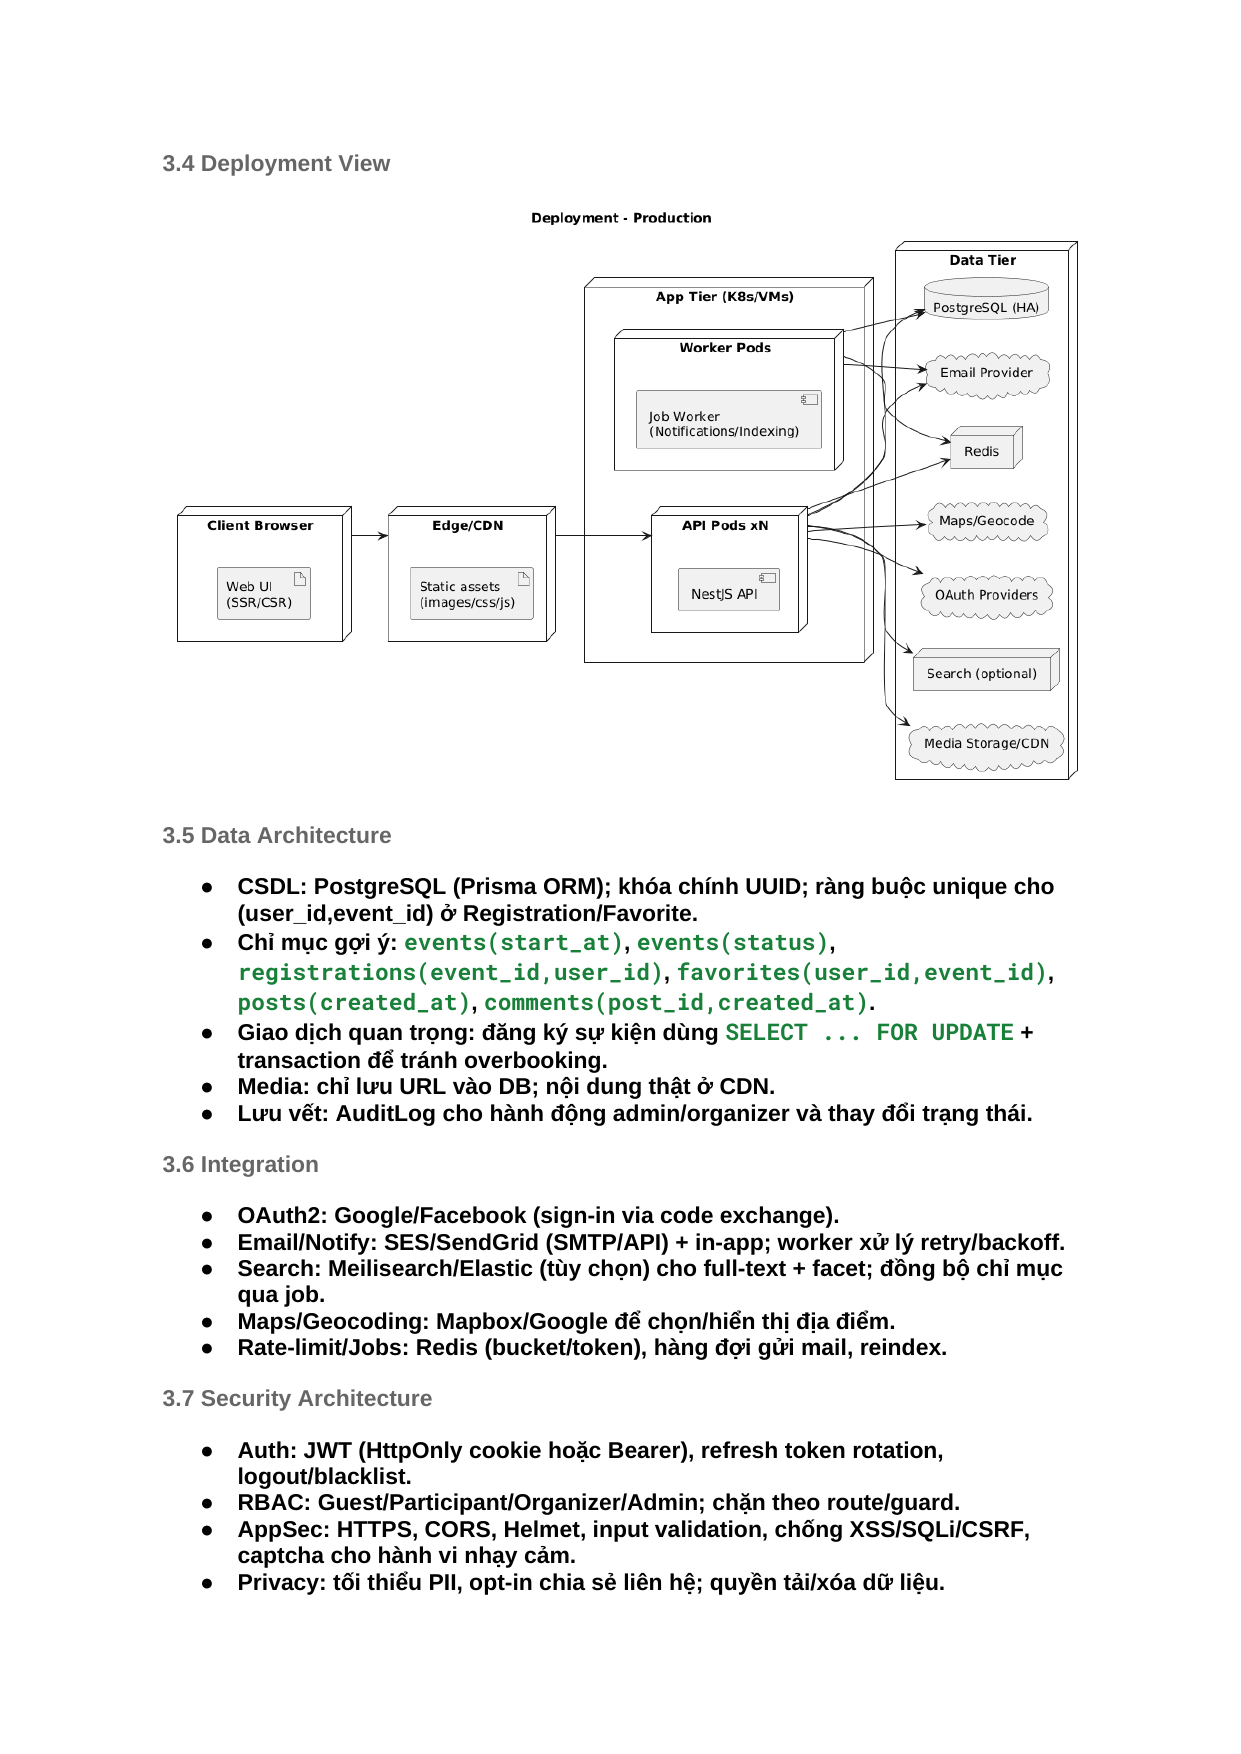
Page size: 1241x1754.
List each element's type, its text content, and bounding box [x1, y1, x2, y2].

list Auth: JWT (HttpOnly cookie hoặc Bearer), refresh token rotation, logout/blacklist. [200, 1437, 1090, 1489]
list Email/Notify: SES/SendGrid (SMTP/API) + in-app; worker xử lý retry/backoff. [200, 1228, 1090, 1255]
subtitle 3.4 Deployment View [162, 150, 1090, 176]
list Media: chỉ lưu URL vào DB; nội dung thật ở CDN. [200, 1073, 1090, 1099]
list Search: Meilisearch/Elastic (tùy chọn) cho full-text + facet; đồng bộ chỉ mục qua job. [200, 1255, 1090, 1308]
list Maps/Geocoding: Mapbox/Google để chọn/hiển thị địa điểm. [200, 1308, 1090, 1334]
subtitle 3.7 Security Architecture [162, 1385, 1090, 1412]
list CSDL: PostgreSQL (Prisma ORM); khóa chính UUID; ràng buộc unique cho (user_id,event_id) ở Registration/Favorite. [200, 873, 1090, 926]
list Chỉ mục gợi ý: events(start_at), events(status), registrations(event_id,user_id), favorites(user_id,event_id), posts(created_at), comments(post_id,created_at). [200, 926, 1090, 1017]
list Giao dịch quan trọng: đăng ký sự kiện dùng SELECT ... FOR UPDATE + transaction để tránh overbooking. [200, 1017, 1090, 1073]
picture [162, 201, 1090, 793]
list OAuth2: Google/Facebook (sign-in via code exchange). [200, 1202, 1090, 1228]
subtitle 3.5 Data Architecture [162, 822, 1090, 848]
list Privacy: tối thiểu PII, opt-in chia sẻ liên hệ; quyền tải/xóa dữ liệu. [200, 1568, 1090, 1595]
subtitle 3.6 Integration [162, 1151, 1090, 1177]
list RBAC: Guest/Participant/Organizer/Admin; chặn theo route/guard. [200, 1489, 1090, 1516]
list Rate-limit/Jobs: Redis (bucket/token), hàng đợi gửi mail, reindex. [200, 1334, 1090, 1360]
list Lưu vết: AuditLog cho hành động admin/organizer và thay đổi trạng thái. [200, 1099, 1090, 1126]
list AppSec: HTTPS, CORS, Helmet, input validation, chống XSS/SQLi/CSRF, captcha cho hành vi nhạy cảm. [200, 1516, 1090, 1568]
